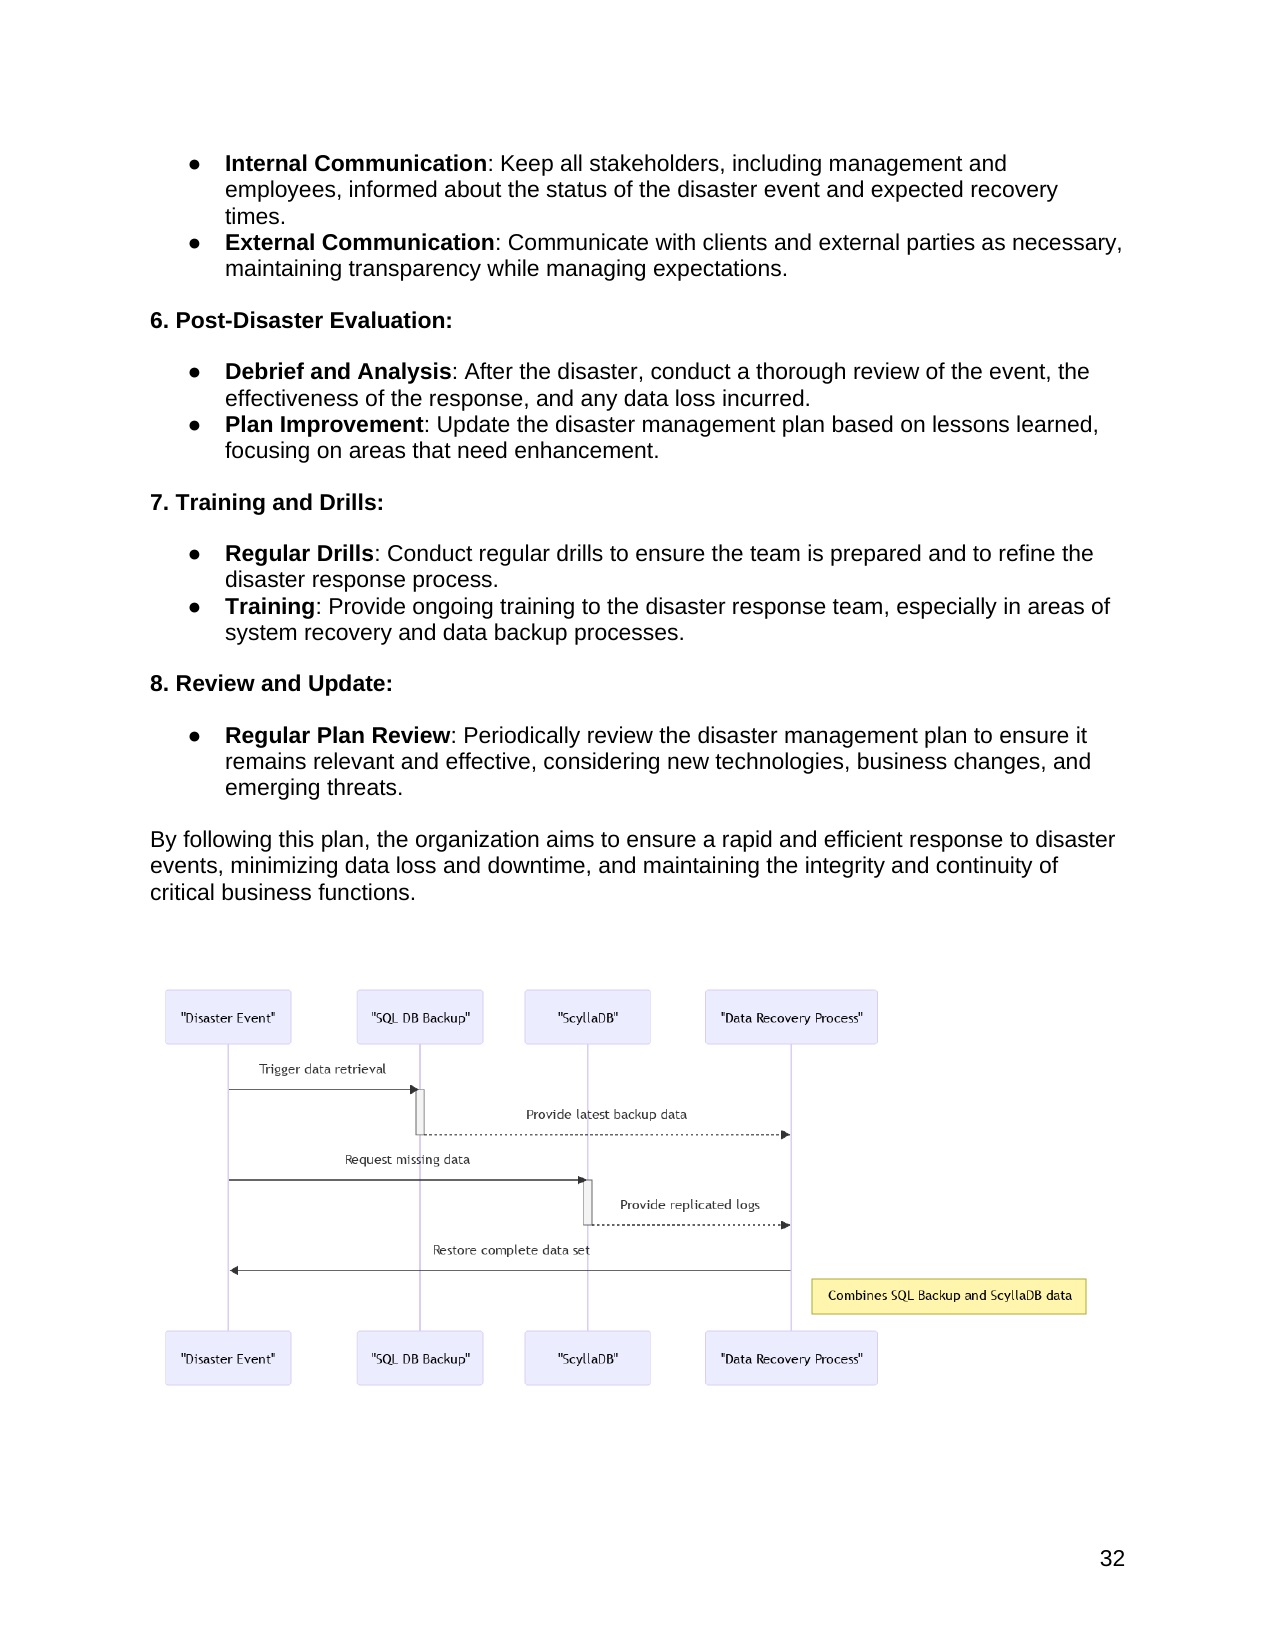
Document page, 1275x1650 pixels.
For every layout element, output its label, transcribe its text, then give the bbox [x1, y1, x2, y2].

list Regular Drills: Conduct regular drills to ensure the team is prepared and to refine the disaster response process. [187, 540, 1125, 593]
list Training: Provide ongoing training to the disaster response team, especially in areas of system recovery and data backup processes. [187, 593, 1125, 645]
text 8. Review and Update: [150, 670, 1125, 697]
text 7. Training and Drills: [150, 488, 1125, 515]
text 6. Post-Disaster Evaluation: [150, 307, 1125, 333]
picture [150, 981, 1125, 1415]
list Plan Improvement: Update the disaster management plan based on lessons learned, focusing on areas that need enhancement. [187, 411, 1125, 463]
list Debrief and Analysis: After the disaster, conduct a thorough review of the event, the effectiveness of the response, and any data loss incurred. [187, 358, 1125, 411]
list Regular Plan Review: Periodically review the disaster management plan to ensure it remains relevant and effective, considering new technologies, business changes, and emerging threats. [187, 722, 1125, 801]
list External Communication: Communicate with clients and external parties as necessary, maintaining transparency while managing expectations. [187, 229, 1125, 282]
list Internal Communication: Keep all stakeholders, including management and employees, informed about the status of the disaster event and expected recovery times. [187, 150, 1125, 229]
text By following this plan, the organization aims to ensure a rapid and efficient response to disaster events, minimizing data loss and downtime, and maintaining the integrity and continuity of critical business functions. [150, 826, 1125, 905]
